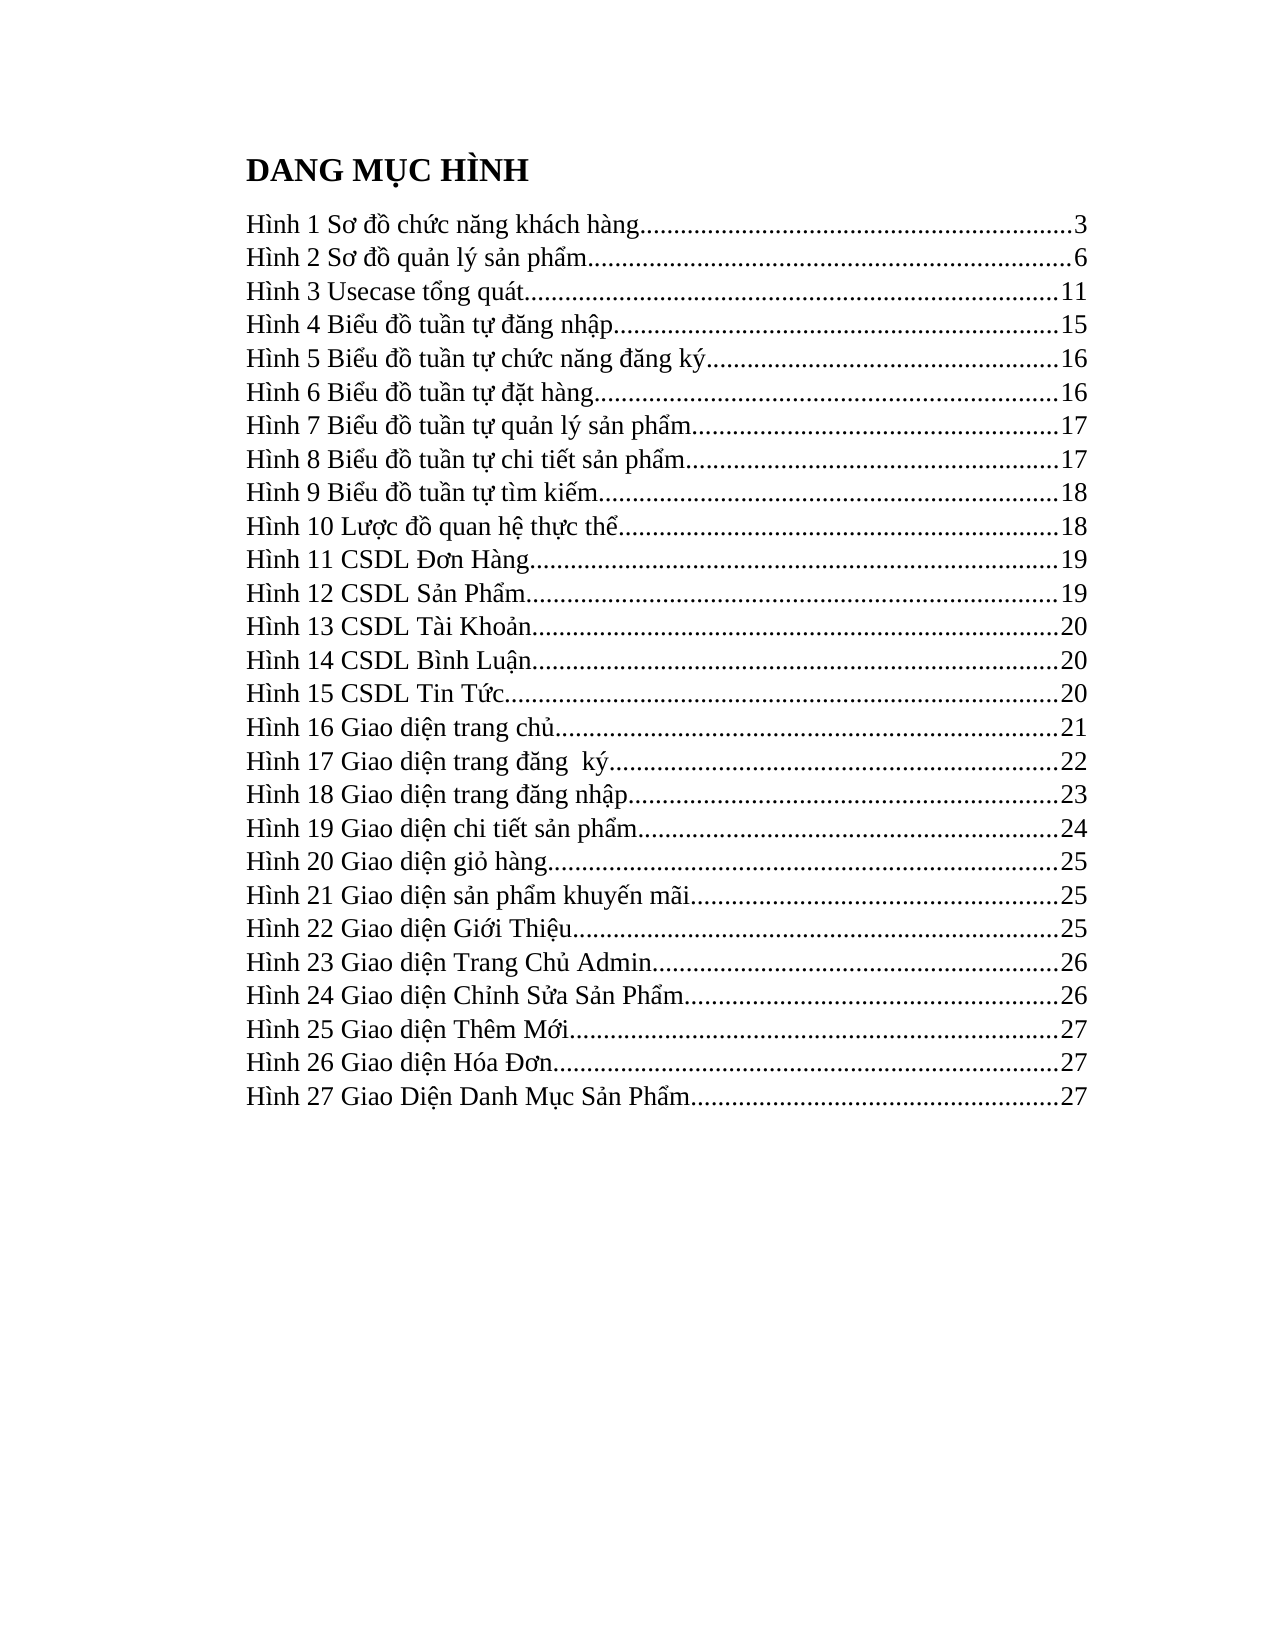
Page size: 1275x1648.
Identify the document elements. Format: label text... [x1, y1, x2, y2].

text Hình 20 Giao diện giỏ hàng 25 [187, 845, 1143, 876]
text Hình 10 Lược đồ quan hệ thực thể 18 [187, 510, 1143, 541]
text Hình 17 Giao diện trang đăng ký 22 [187, 745, 1143, 776]
text Hình 8 Biểu đồ tuần tự chi tiết sản phẩm 17 [187, 443, 1143, 474]
text Hình 25 Giao diện Thêm Mới 27 [187, 1013, 1143, 1044]
text Hình 24 Giao diện Chỉnh Sửa Sản Phẩm 26 [187, 979, 1143, 1011]
text Hình 7 Biểu đồ tuần tự quản lý sản phẩm 17 [187, 409, 1143, 440]
text Hình 16 Giao diện trang chủ 21 [187, 711, 1143, 742]
text Hình 9 Biểu đồ tuần tự tìm kiếm 18 [187, 476, 1143, 507]
text Hình 15 CSDL Tin Tức 20 [187, 678, 1143, 709]
text Hình 23 Giao diện Trang Chủ Admin 26 [187, 946, 1143, 977]
text Hình 5 Biểu đồ tuần tự chức năng đăng ký 16 [187, 342, 1143, 373]
text Hình 18 Giao diện trang đăng nhập 23 [187, 778, 1143, 809]
text Hình 12 CSDL Sản Phẩm 19 [187, 577, 1143, 608]
text DANG MỤC HÌNH [187, 150, 1143, 188]
text Hình 2 Sơ đồ quản lý sản phẩm 6 [187, 242, 1143, 273]
text Hình 13 CSDL Tài Khoản 20 [187, 611, 1143, 642]
text Hình 4 Biểu đồ tuần tự đăng nhập 15 [187, 309, 1143, 340]
text Hình 6 Biểu đồ tuần tự đặt hàng 16 [187, 376, 1143, 407]
text Hình 1 Sơ đồ chức năng khách hàng 3 [187, 208, 1143, 239]
text Hình 26 Giao diện Hóa Đơn 27 [187, 1047, 1143, 1078]
text Hình 11 CSDL Đơn Hàng 19 [187, 543, 1143, 574]
text Hình 21 Giao diện sản phẩm khuyến mãi 25 [187, 879, 1143, 910]
text Hình 3 Usecase tổng quát 11 [187, 275, 1143, 306]
text Hình 14 CSDL Bình Luận 20 [187, 644, 1143, 675]
text Hình 19 Giao diện chi tiết sản phẩm 24 [187, 812, 1143, 843]
text Hình 27 Giao Diện Danh Mục Sản Phẩm 27 [187, 1080, 1143, 1111]
text Hình 22 Giao diện Giới Thiệu 25 [187, 912, 1143, 943]
